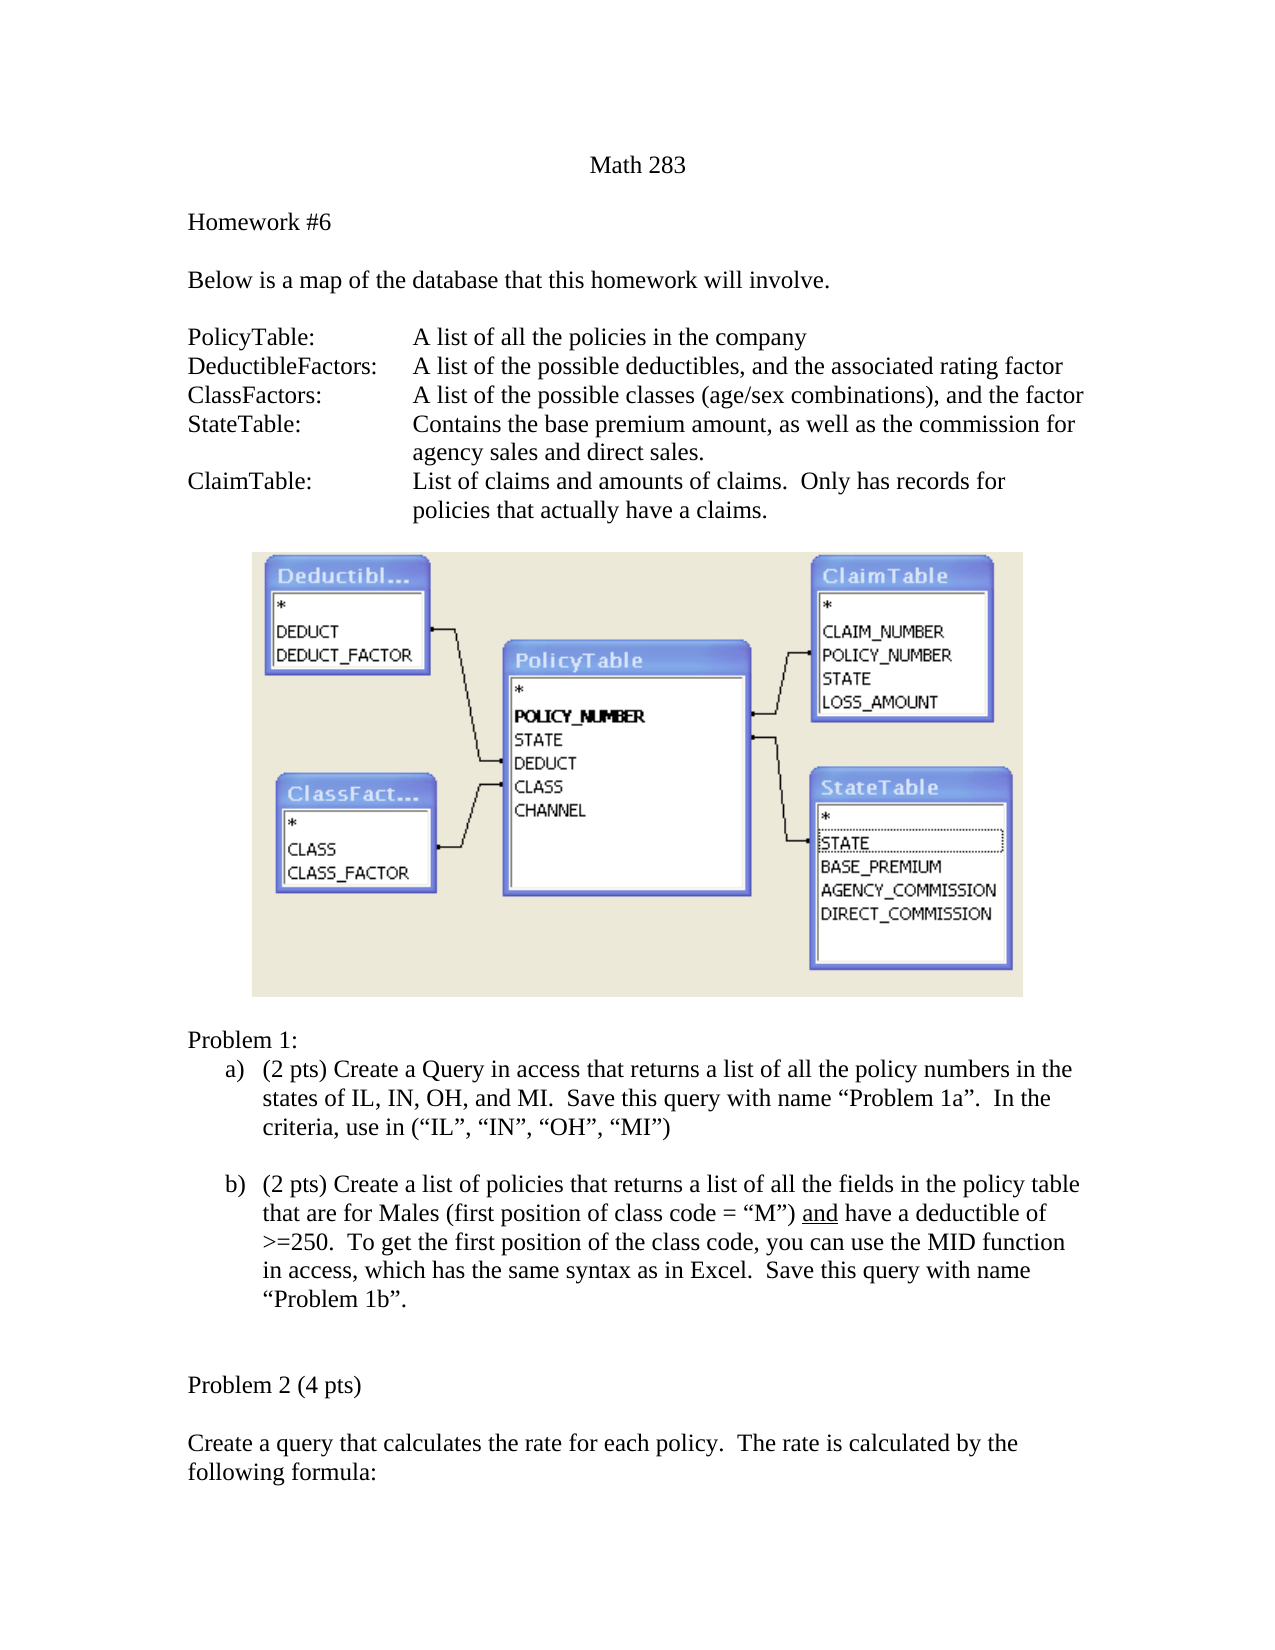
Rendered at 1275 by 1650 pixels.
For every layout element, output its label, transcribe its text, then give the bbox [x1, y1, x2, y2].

text Create a query that calculates the rate for each policy. The rate is calculated by the following formula: [187, 1428, 1087, 1486]
text Problem 2 (4 pts) [187, 1371, 1087, 1399]
text DeductibleFactors: A list of the possible deductibles, and the associated rating factor [187, 351, 1087, 380]
text Math 283 [187, 150, 1087, 179]
text Below is a map of the database that this homework will involve. [187, 265, 1087, 294]
text ClaimTable: List of claims and amounts of claims. Only has records for policies that actually have a claims. [187, 466, 1087, 524]
text ClassFactors: A list of the possible classes (age/sex combinations), and the factor [187, 380, 1087, 409]
text StateTable: Contains the base premium amount, as well as the commission for agency sales and direct sales. [187, 409, 1087, 466]
text PolicyTable: A list of all the policies in the company [187, 322, 1087, 351]
list (2 pts) Create a Query in access that returns a list of all the policy numbers in the states of IL, IN, OH, and MI. Save this query with name “Problem 1a”. In the criteria, use in (“IL”, “IN”, “OH”, “MI”) [225, 1054, 1087, 1141]
text Problem 1: [187, 1026, 1087, 1054]
list (2 pts) Create a list of policies that returns a list of all the fields in the policy table that are for Males (first position of class code = “M”) and have a deductible of >=250. To get the first position of the class code, you can use the MID function in access, which has the same syntax as in Excel. Save this query with name “Problem 1b”. [225, 1169, 1087, 1313]
text Homework #6 [187, 207, 1087, 236]
picture [251, 552, 1024, 997]
